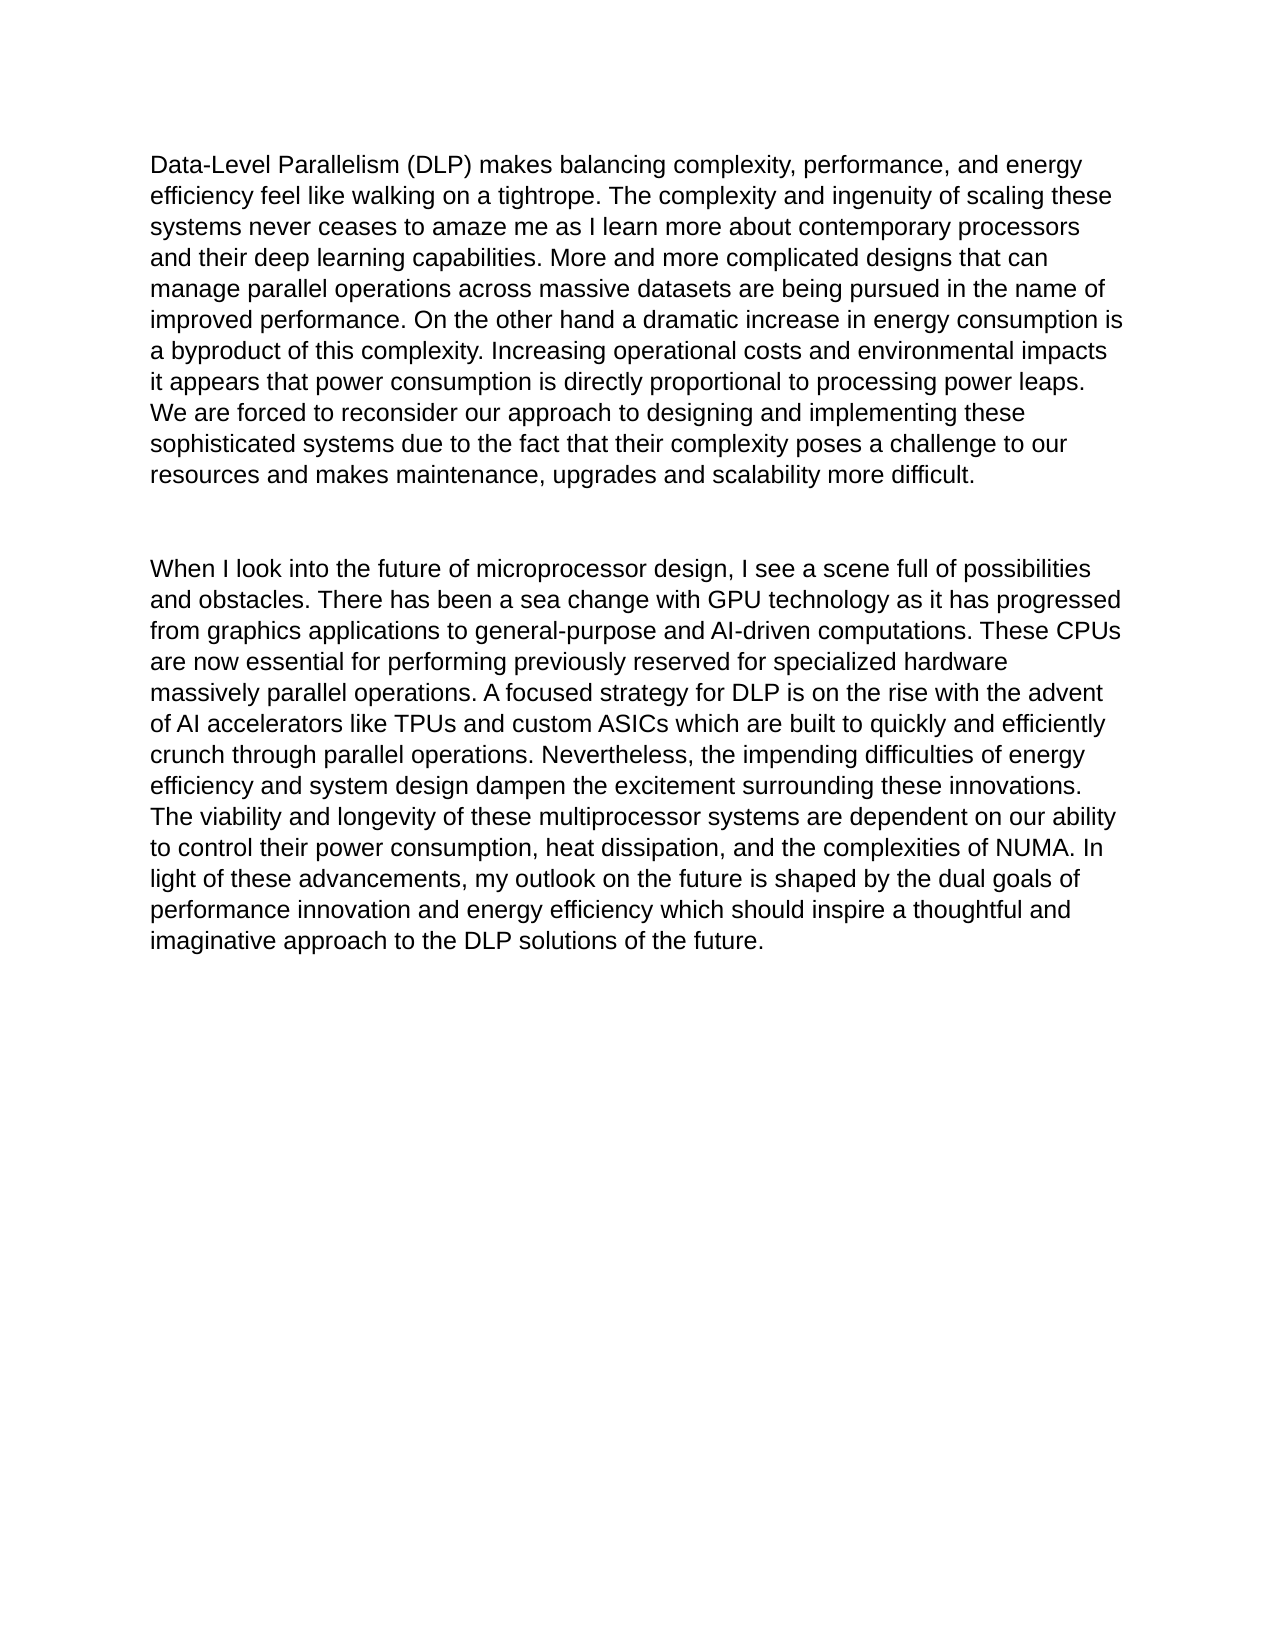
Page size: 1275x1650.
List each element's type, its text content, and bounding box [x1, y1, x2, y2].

text Data-Level Parallelism (DLP) makes balancing complexity, performance, and energy efficiency feel like walking on a tightrope. The complexity and ingenuity of scaling these systems never ceases to amaze me as I learn more about contemporary processors and their deep learning capabilities. More and more complicated designs that can manage parallel operations across massive datasets are being pursued in the name of improved performance. On the other hand a dramatic increase in energy consumption is a byproduct of this complexity. Increasing operational costs and environmental impacts it appears that power consumption is directly proportional to processing power leaps. We are forced to reconsider our approach to designing and implementing these sophisticated systems due to the fact that their complexity poses a challenge to our resources and makes maintenance, upgrades and scalability more difficult. When I look into the future of microprocessor design, I see a scene full of possibilities and obstacles. There has been a sea change with GPU technology as it has progressed from graphics applications to general-purpose and AI-driven computations. These CPUs are now essential for performing previously reserved for specialized hardware massively parallel operations. A focused strategy for DLP is on the rise with the advent of AI accelerators like TPUs and custom ASICs which are built to quickly and efficiently crunch through parallel operations. Nevertheless, the impending difficulties of energy efficiency and system design dampen the excitement surrounding these innovations. The viability and longevity of these multiprocessor systems are dependent on our ability to control their power consumption, heat dissipation, and the complexities of NUMA. In light of these advancements, my outlook on the future is shaped by the dual goals of performance innovation and energy efficiency which should inspire a thoughtful and imaginative approach to the DLP solutions of the future. [150, 150, 1125, 955]
